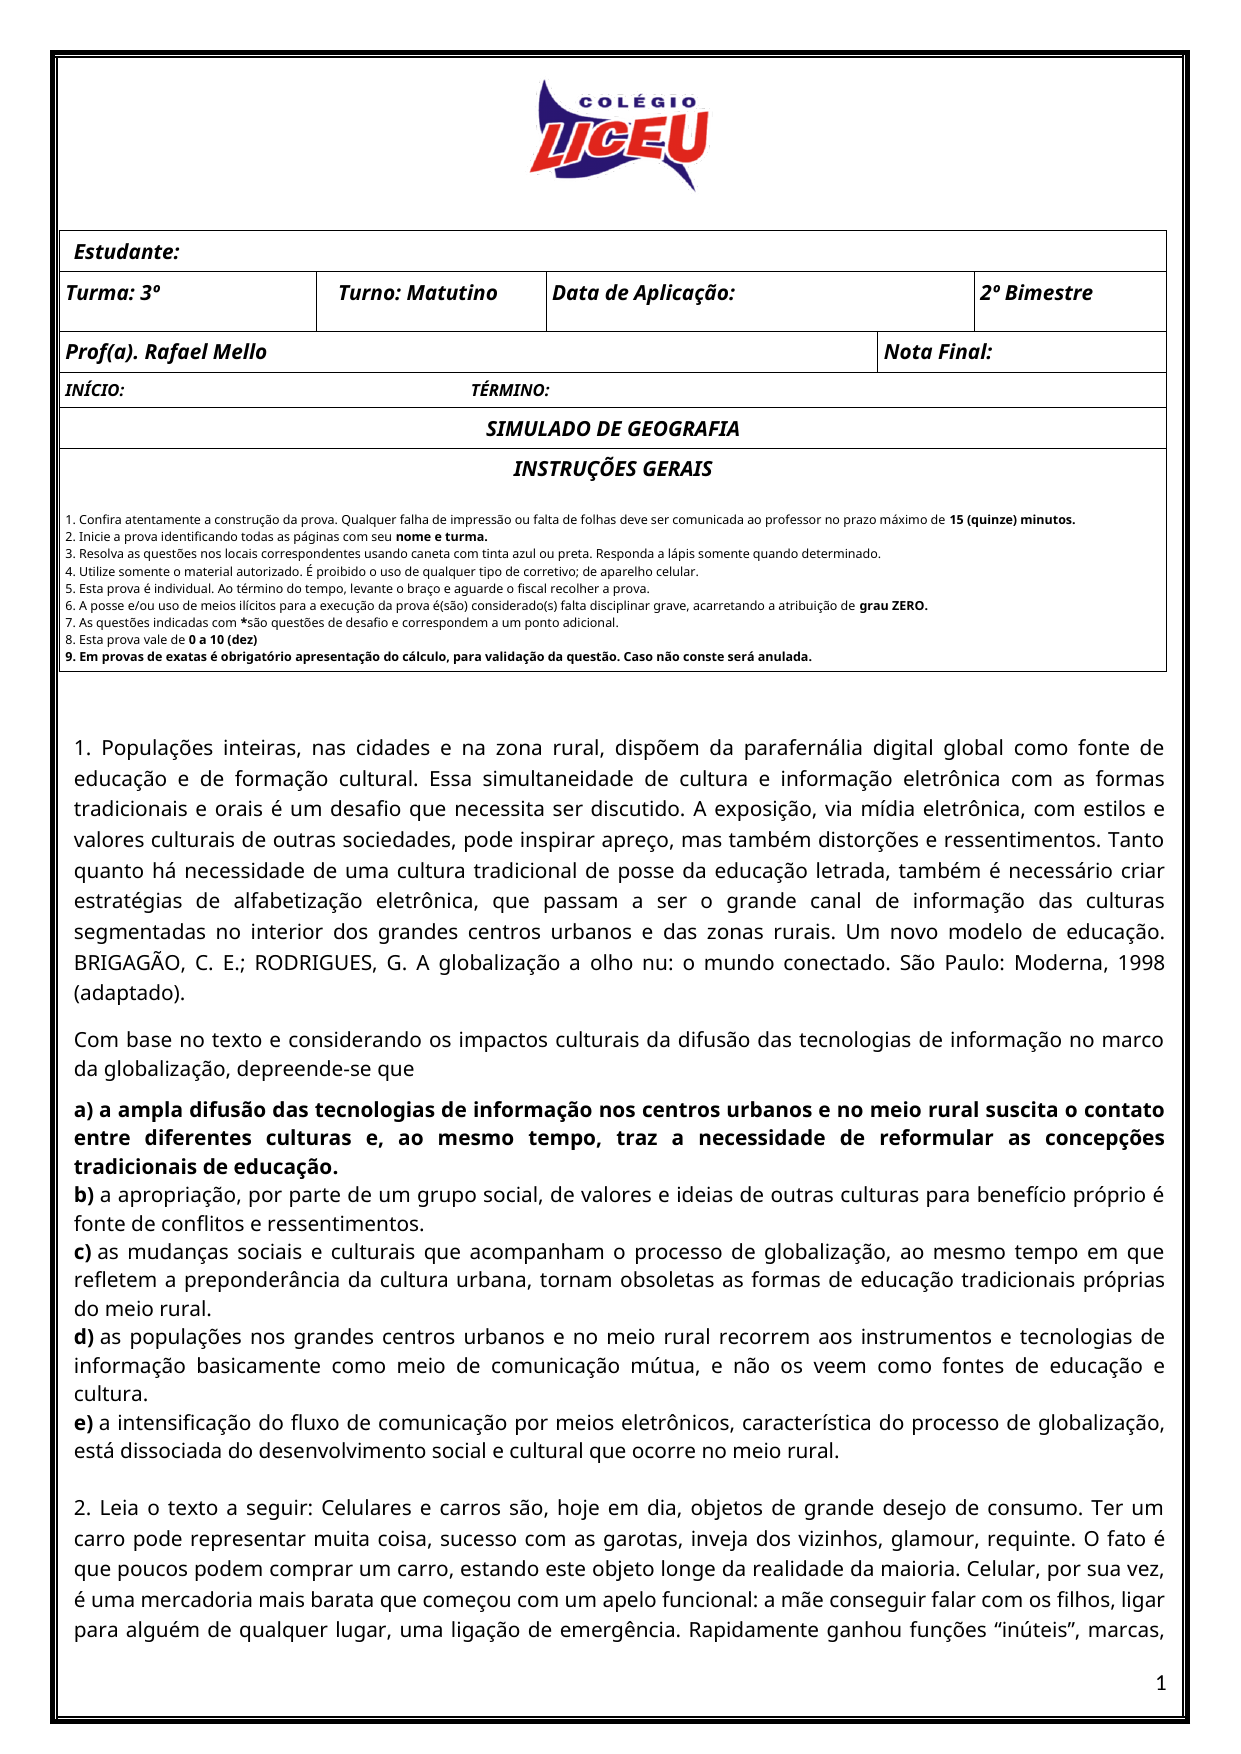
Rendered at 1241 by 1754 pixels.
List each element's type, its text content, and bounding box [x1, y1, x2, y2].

text 1. Populações inteiras, nas cidades e na zona rural, dispõem da parafernália digital global como fonte de educação e de formação cultural. Essa simultaneidade de cultura e informação eletrônica com as formas tradicionais e orais é um desafio que necessita ser discutido. A exposição, via mídia eletrônica, com estilos e valores culturais de outras sociedades, pode inspirar apreço, mas também distorções e ressentimentos. Tanto quanto há necessidade de uma cultura tradicional de posse da educação letrada, também é necessário criar estratégias de alfabetização eletrônica, que passam a ser o grande canal de informação das culturas segmentadas no interior dos grandes centros urbanos e das zonas rurais. Um novo modelo de educação. BRIGAGÃO, C. E.; RODRIGUES, G. A globalização a olho nu: o mundo conectado. São Paulo: Moderna, 1998 (adaptado). [74, 733, 1167, 1007]
text a) a ampla difusão das tecnologias de informação nos centros urbanos e no meio rural suscita o contato entre diferentes culturas e, ao mesmo tempo, traz a necessidade de reformular as concepções tradicionais de educação. [74, 1095, 1167, 1180]
table_cell Turma: 3º [60, 272, 316, 331]
text d) as populações nos grandes centros urbanos e no meio rural recorrem aos instrumentos e tecnologias de informação basicamente como meio de comunicação mútua, e não os veem como fontes de educação e cultura. [74, 1322, 1167, 1408]
table_cell Data de Aplicação: [547, 272, 974, 331]
text e) a intensificação do fluxo de comunicação por meios eletrônicos, característica do processo de globalização, está dissociada do desenvolvimento social e cultural que ocorre no meio rural. [74, 1408, 1167, 1465]
table_cell SIMULADO DE GEOGRAFIA [60, 408, 1166, 448]
text b) a apropriação, por parte de um grupo social, de valores e ideias de outras culturas para benefício próprio é fonte de conflitos e ressentimentos. [74, 1180, 1167, 1237]
text c) as mudanças sociais e culturais que acompanham o processo de globalização, ao mesmo tempo em que refletem a preponderância da cultura urbana, tornam obsoletas as formas de educação tradicionais próprias do meio rural. [74, 1237, 1167, 1322]
table_cell 2º Bimestre [975, 272, 1166, 331]
table_cell Nota Final: [878, 332, 1166, 372]
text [74, 1493, 1167, 1644]
table_cell Prof(a). Rafael Mello [60, 332, 877, 372]
table_cell INÍCIO: TÉRMINO: [60, 373, 1166, 407]
text Com base no texto e considerando os impactos culturais da difusão das tecnologias de informação no marco da globalização, depreende-se que [74, 1026, 1167, 1082]
table_header Estudante: [60, 231, 1166, 271]
table_cell Turno: Matutino [317, 272, 546, 331]
table_cell INSTRUÇÕES GERAIS 1. Confira atentamente a construção da prova. Qualquer falha de impressão ou falta de folhas deve ser comunicada ao professor no prazo máximo de 15 (quinze) minutos. 2. Inicie a prova identificando todas as páginas com seu nome e turma. 3. Resolva as questões nos locais correspondentes usando caneta com tinta azul ou preta. Responda a lápis somente quando determinado. 4. Utilize somente o material autorizado. É proibido o uso de qualquer tipo de corretivo; de aparelho celular. 5. Esta prova é individual. Ao término do tempo, levante o braço e aguarde o fiscal recolher a prova. 6. A posse e/ou uso de meios ilícitos para a execução da prova é(são) considerado(s) falta disciplinar grave, acarretando a atribuição de grau ZERO. 7. As questões indicadas com *são questões de desafio e correspondem a um ponto adicional. 8. Esta prova vale de 0 a 10 (dez) 9. Em provas de exatas é obrigatório apresentação do cálculo, para validação da questão. Caso não conste será anulada. [60, 449, 1166, 671]
picture [519, 70, 719, 196]
